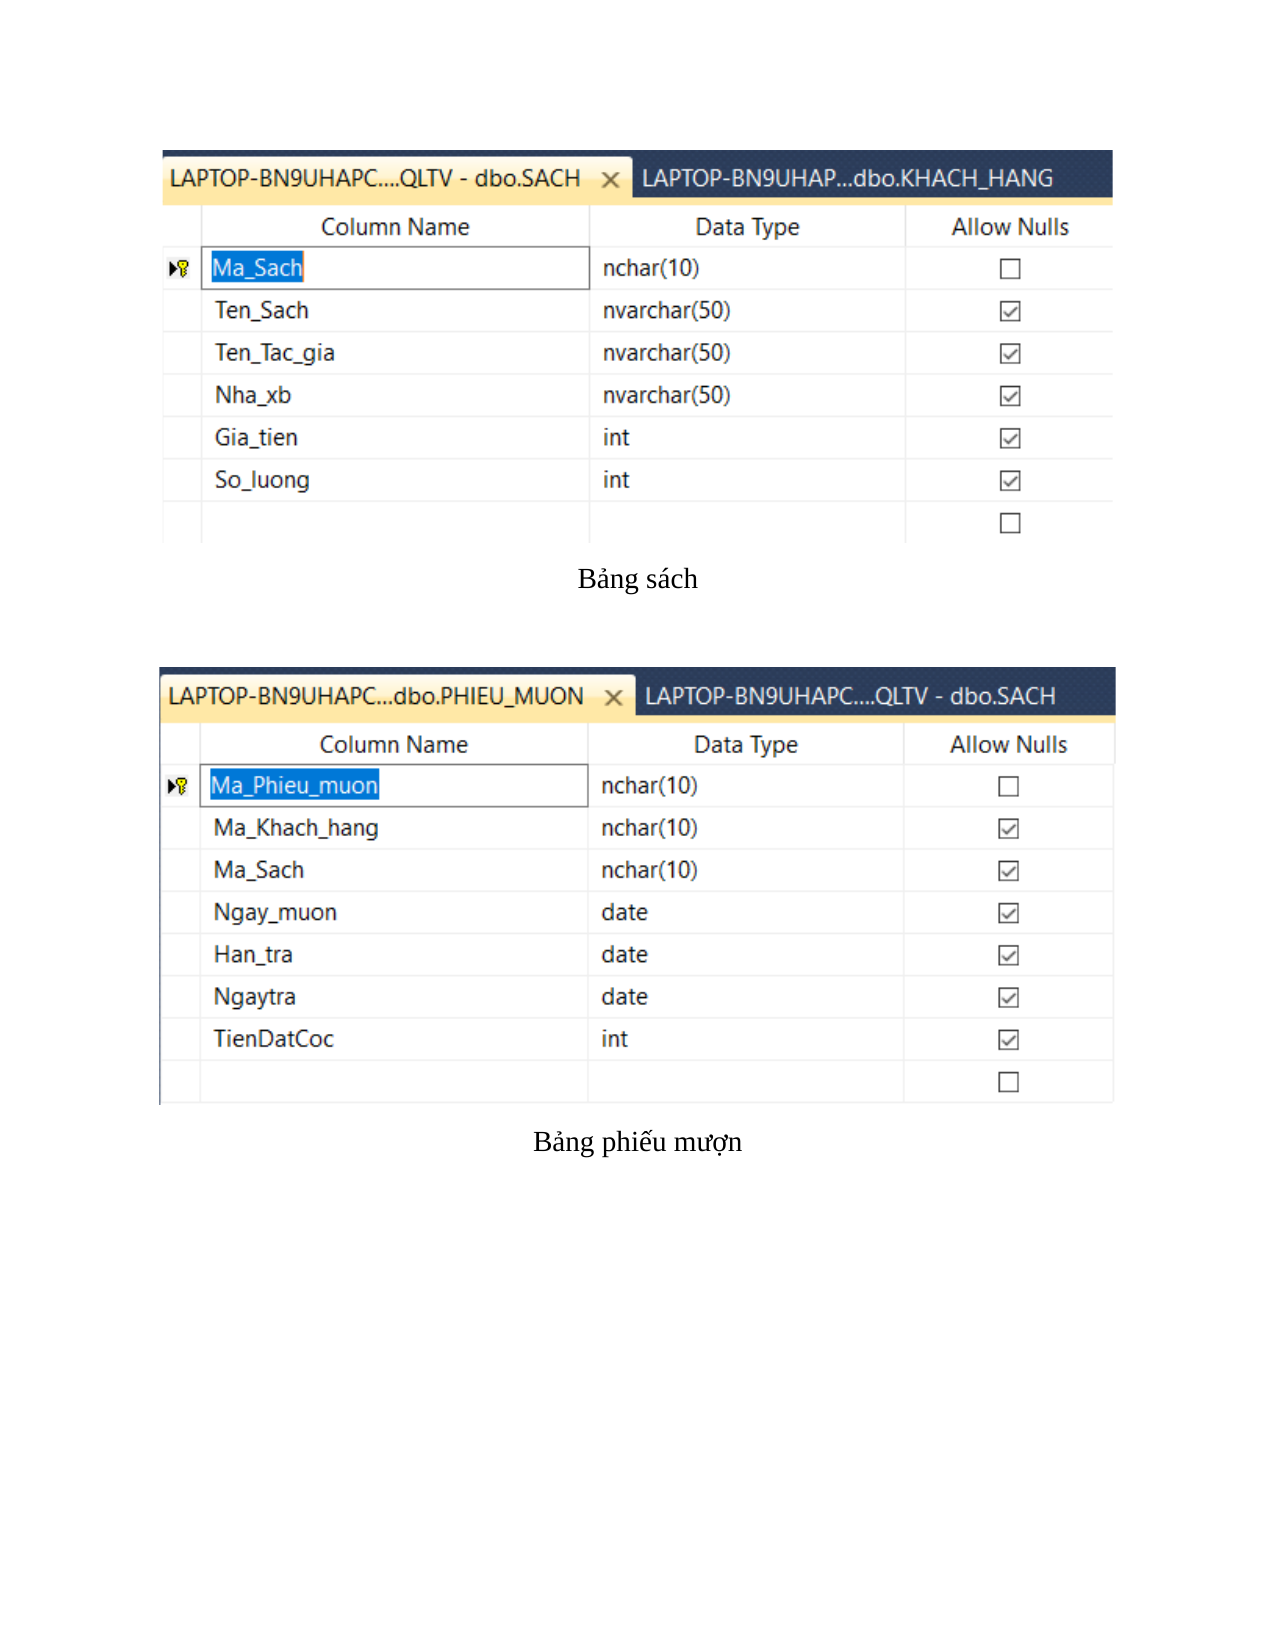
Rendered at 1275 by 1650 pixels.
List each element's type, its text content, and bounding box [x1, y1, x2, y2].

text Bảng sách [150, 562, 1125, 595]
picture [159, 667, 1116, 1105]
text Bảng phiếu mượn [150, 1124, 1125, 1157]
picture [162, 150, 1113, 543]
